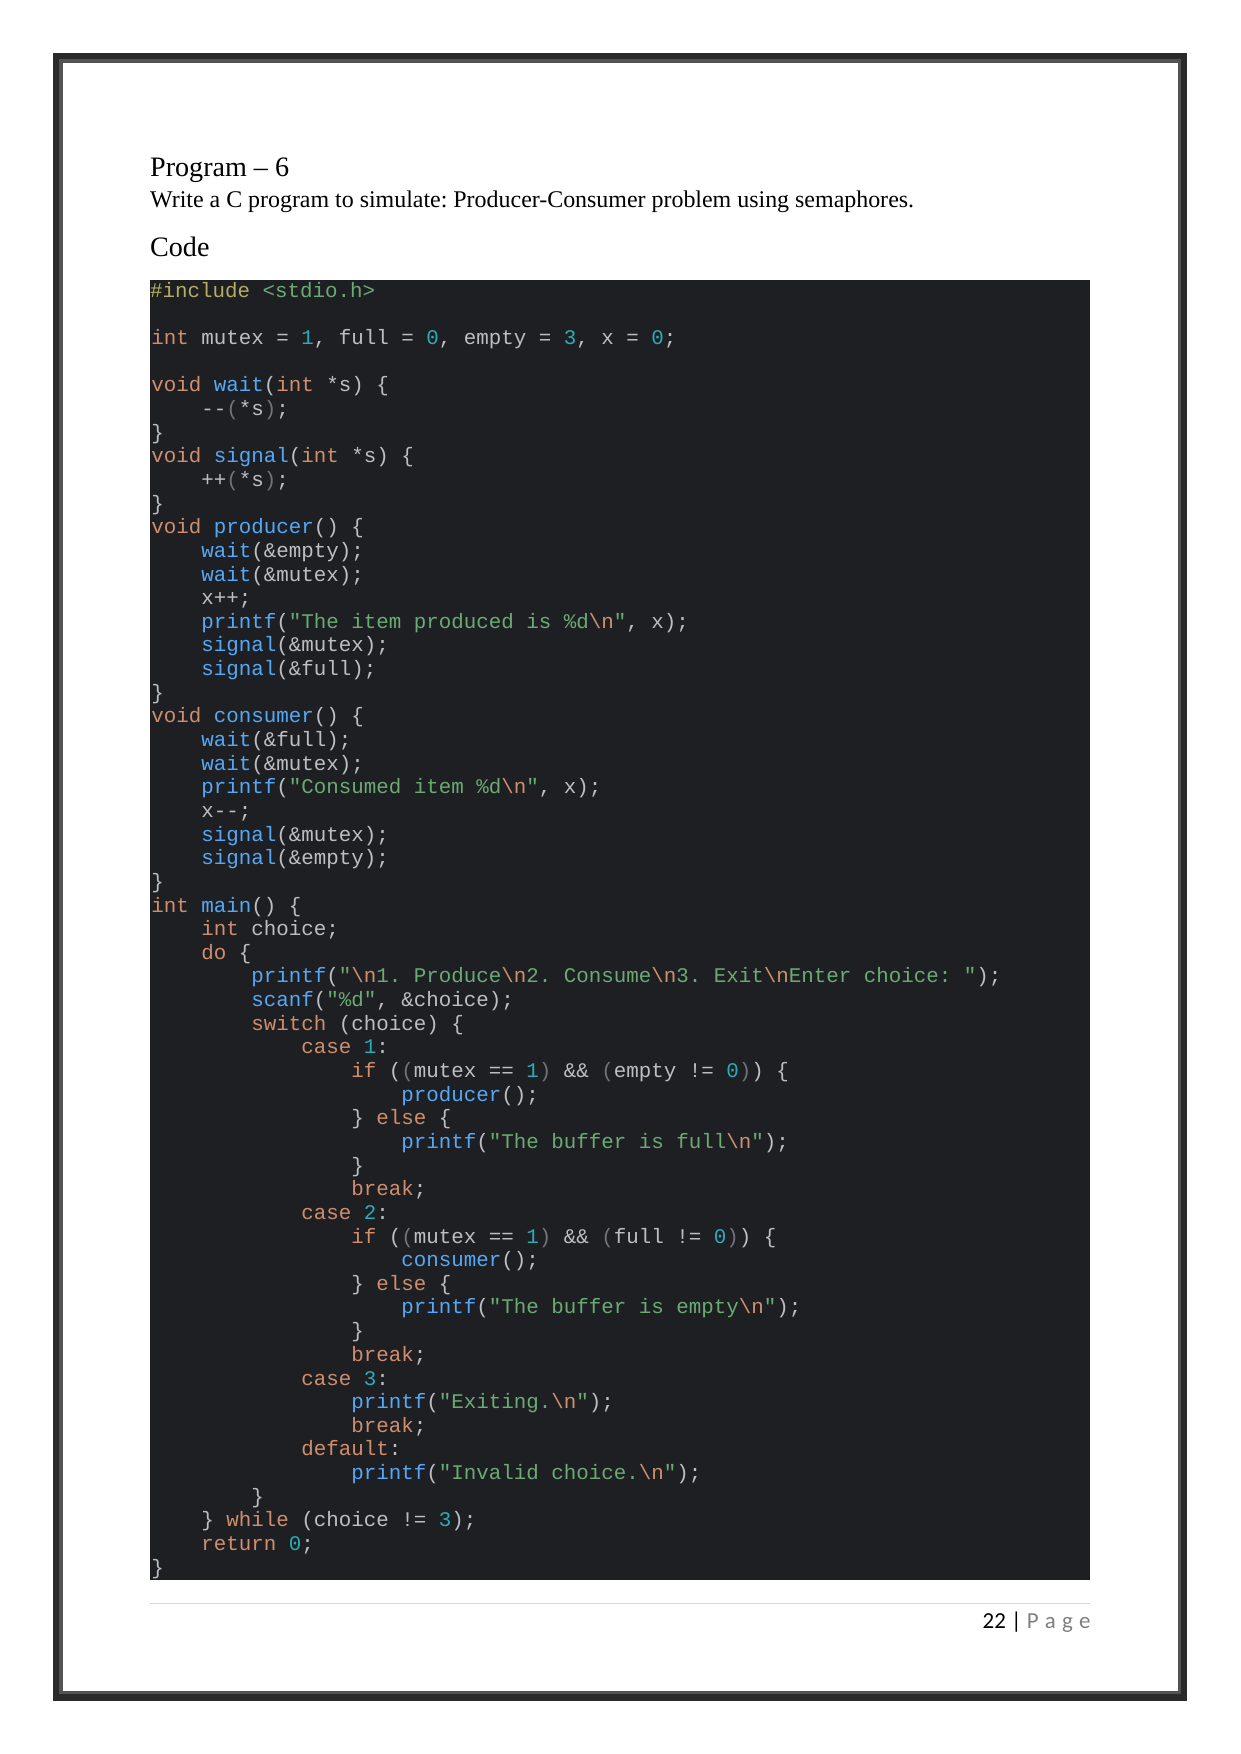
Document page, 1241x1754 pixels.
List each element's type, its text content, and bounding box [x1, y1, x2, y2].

text Code [150, 230, 1090, 262]
text #include <stdio.h> int mutex = 1, full = 0, empty = 3, x = 0; void wait(int *s) { --(*s); } void signal(int *s) { ++(*s); } void producer() { wait(&empty); wait(&mutex); x++; printf("The item produced is %d\n", x); signal(&mutex); signal(&full); } void consumer() { wait(&full); wait(&mutex); printf("Consumed item %d\n", x); x--; signal(&mutex); signal(&empty); } int main() { int choice; do { printf("\n1. Produce\n2. Consume\n3. Exit\nEnter choice: "); scanf("%d", &choice); switch (choice) { case 1: if ((mutex == 1) && (empty != 0)) { producer(); } else { printf("The buffer is full\n"); } break; case 2: if ((mutex == 1) && (full != 0)) { consumer(); } else { printf("The buffer is empty\n"); } break; case 3: printf("Exiting.\n"); break; default: printf("Invalid choice.\n"); } } while (choice != 3); return 0; } [150, 280, 1090, 1580]
text Write a C program to simulate: Producer-Consumer problem using semaphores. [150, 185, 1090, 212]
subtitle Program – 6 [150, 150, 1085, 182]
